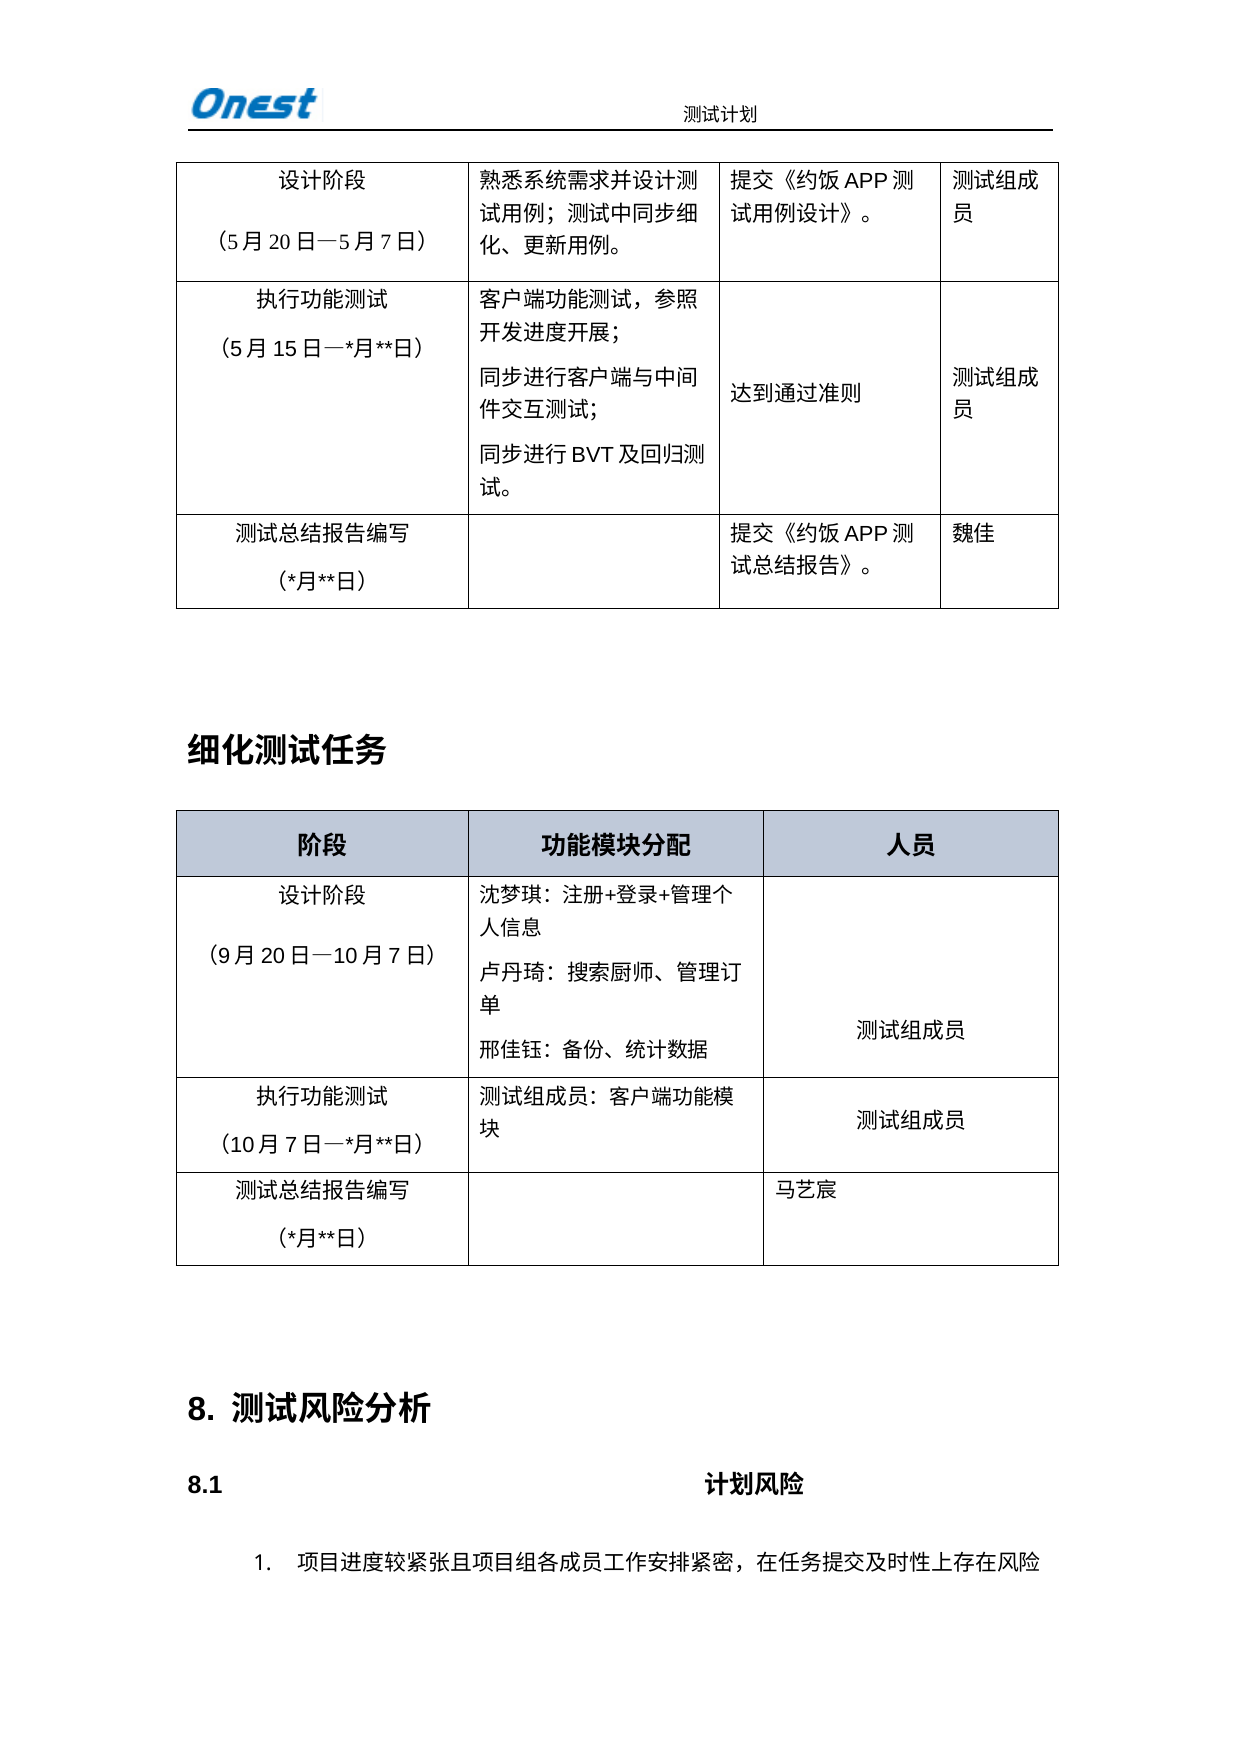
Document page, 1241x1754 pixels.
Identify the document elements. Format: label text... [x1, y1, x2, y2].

table_cell 达到通过准则 [720, 282, 940, 514]
table_cell 测试组成员：客户端功能模块 [469, 1078, 763, 1172]
table_cell 熟悉系统需求并设计测试用例；测试中同步细化、更新用例。 [469, 163, 719, 281]
list 项目进度较紧张且项目组各成员工作安排紧密，在任务提交及时性上存在风险 [253, 1545, 1053, 1577]
table_cell 沈梦琪：注册+登录+管理个人信息 卢丹琦：搜索厨师、管理订单 邢佳钰：备份、统计数据 [469, 877, 763, 1077]
table_cell 执行功能测试 （5月15日—*月**日） [177, 282, 468, 514]
table_cell [469, 1173, 763, 1265]
subtitle 测试风险分析 [187, 1373, 1053, 1438]
table_cell 测试组成员 [941, 282, 1058, 514]
subtitle 计划风险 [187, 1451, 1053, 1516]
table_cell 测试组成员 [764, 1078, 1058, 1172]
table_cell 执行功能测试 （10月7日—*月**日） [177, 1078, 468, 1172]
table_cell 魏佳 [941, 515, 1058, 608]
table_cell 测试总结报告编写 （*月**日） [177, 1173, 468, 1265]
table_cell 测试总结报告编写 （*月**日） [177, 515, 468, 608]
table_header 阶段 [177, 811, 468, 876]
table_cell 马艺宸 [764, 1173, 1058, 1265]
table_cell 提交《约饭APP测试用例设计》。 [720, 163, 940, 281]
subtitle 细化测试任务 [187, 716, 1053, 781]
picture [187, 88, 324, 122]
table_header 人员 [764, 811, 1058, 876]
table_cell [469, 515, 719, 608]
table_cell 测试组成员 [764, 877, 1058, 1077]
table_cell 客户端功能测试，参照开发进度开展； 同步进行客户端与中间件交互测试； 同步进行BVT及回归测试。 [469, 282, 719, 514]
table_cell 提交《约饭APP测试总结报告》。 [720, 515, 940, 608]
table_header 功能模块分配 [469, 811, 763, 876]
table_cell 设计阶段 （9月20日—10月7日） [177, 877, 468, 1077]
table_cell 测试组成员 [941, 163, 1058, 281]
table_cell 设计阶段 （5月20日—5月7日） [177, 163, 468, 281]
